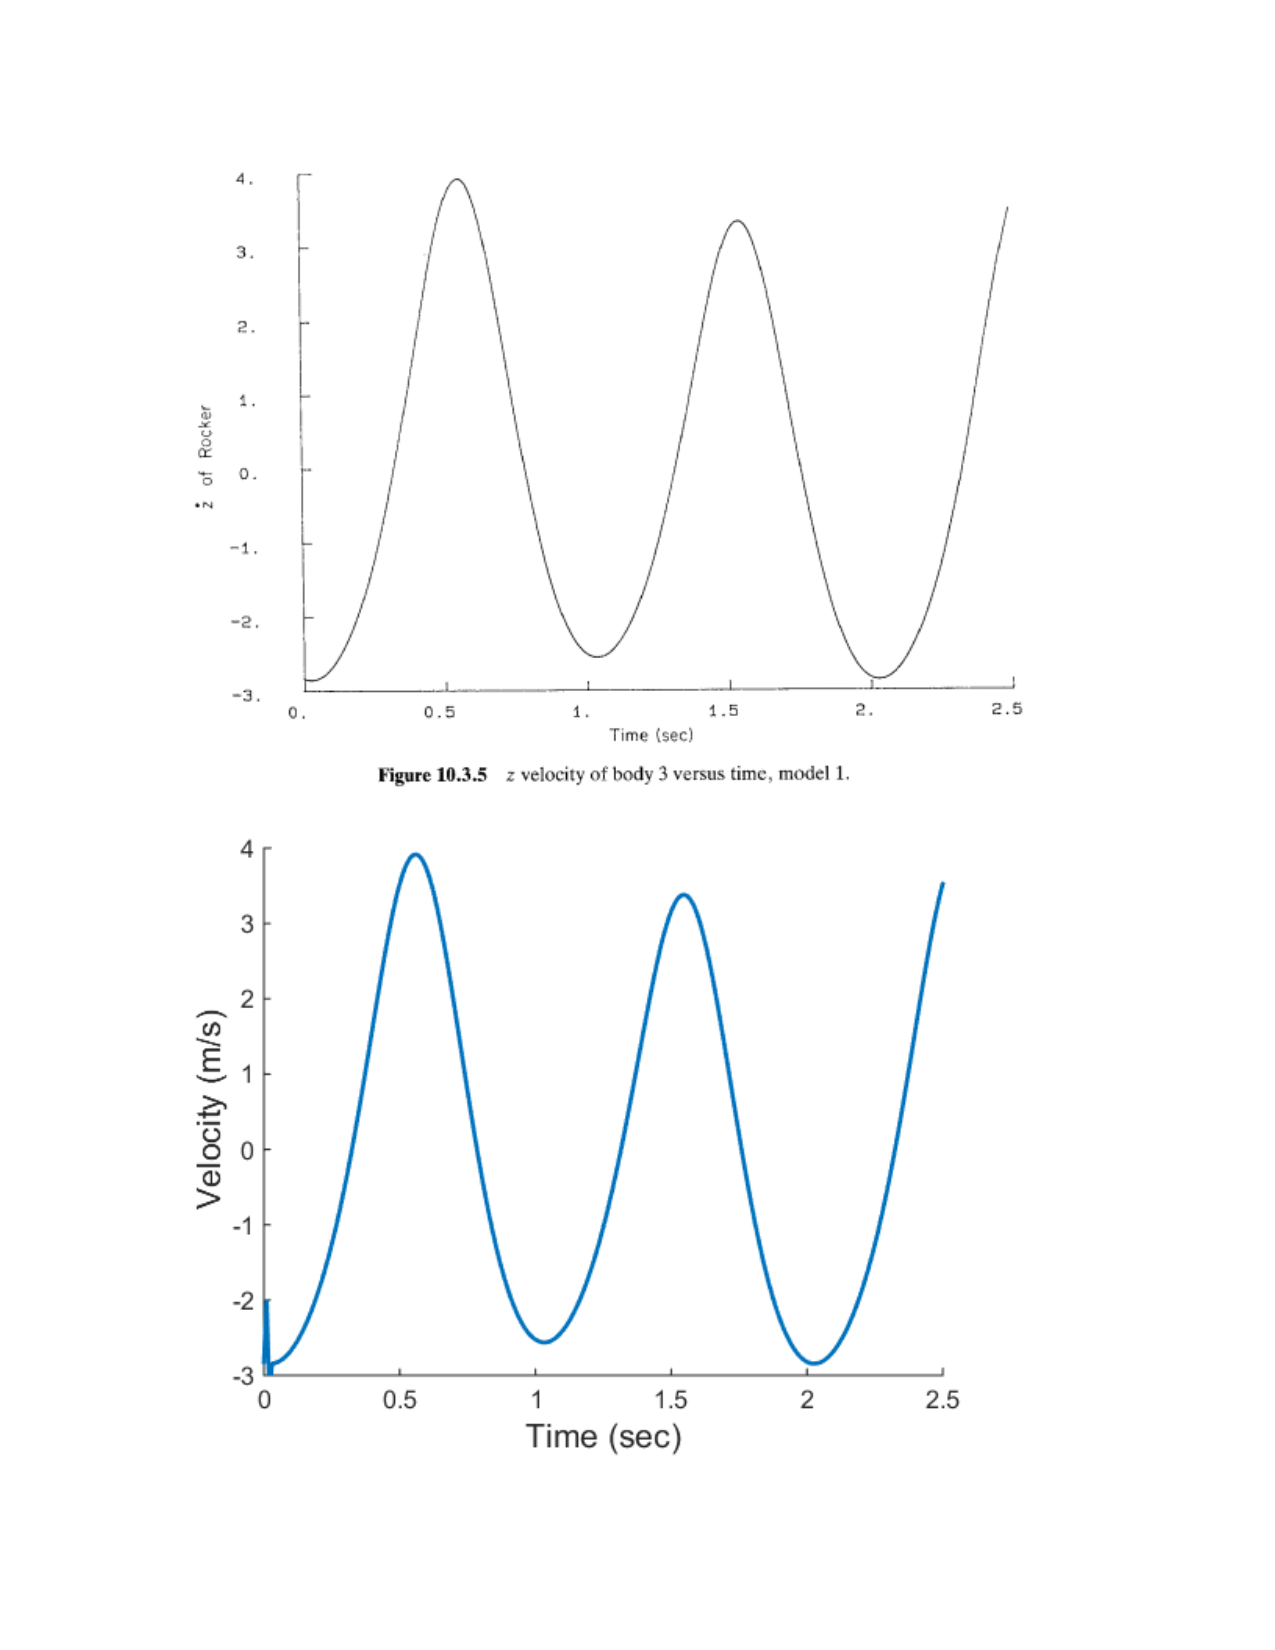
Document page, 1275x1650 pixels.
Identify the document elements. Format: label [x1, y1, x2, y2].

picture [150, 150, 1071, 799]
picture [150, 800, 1025, 1457]
